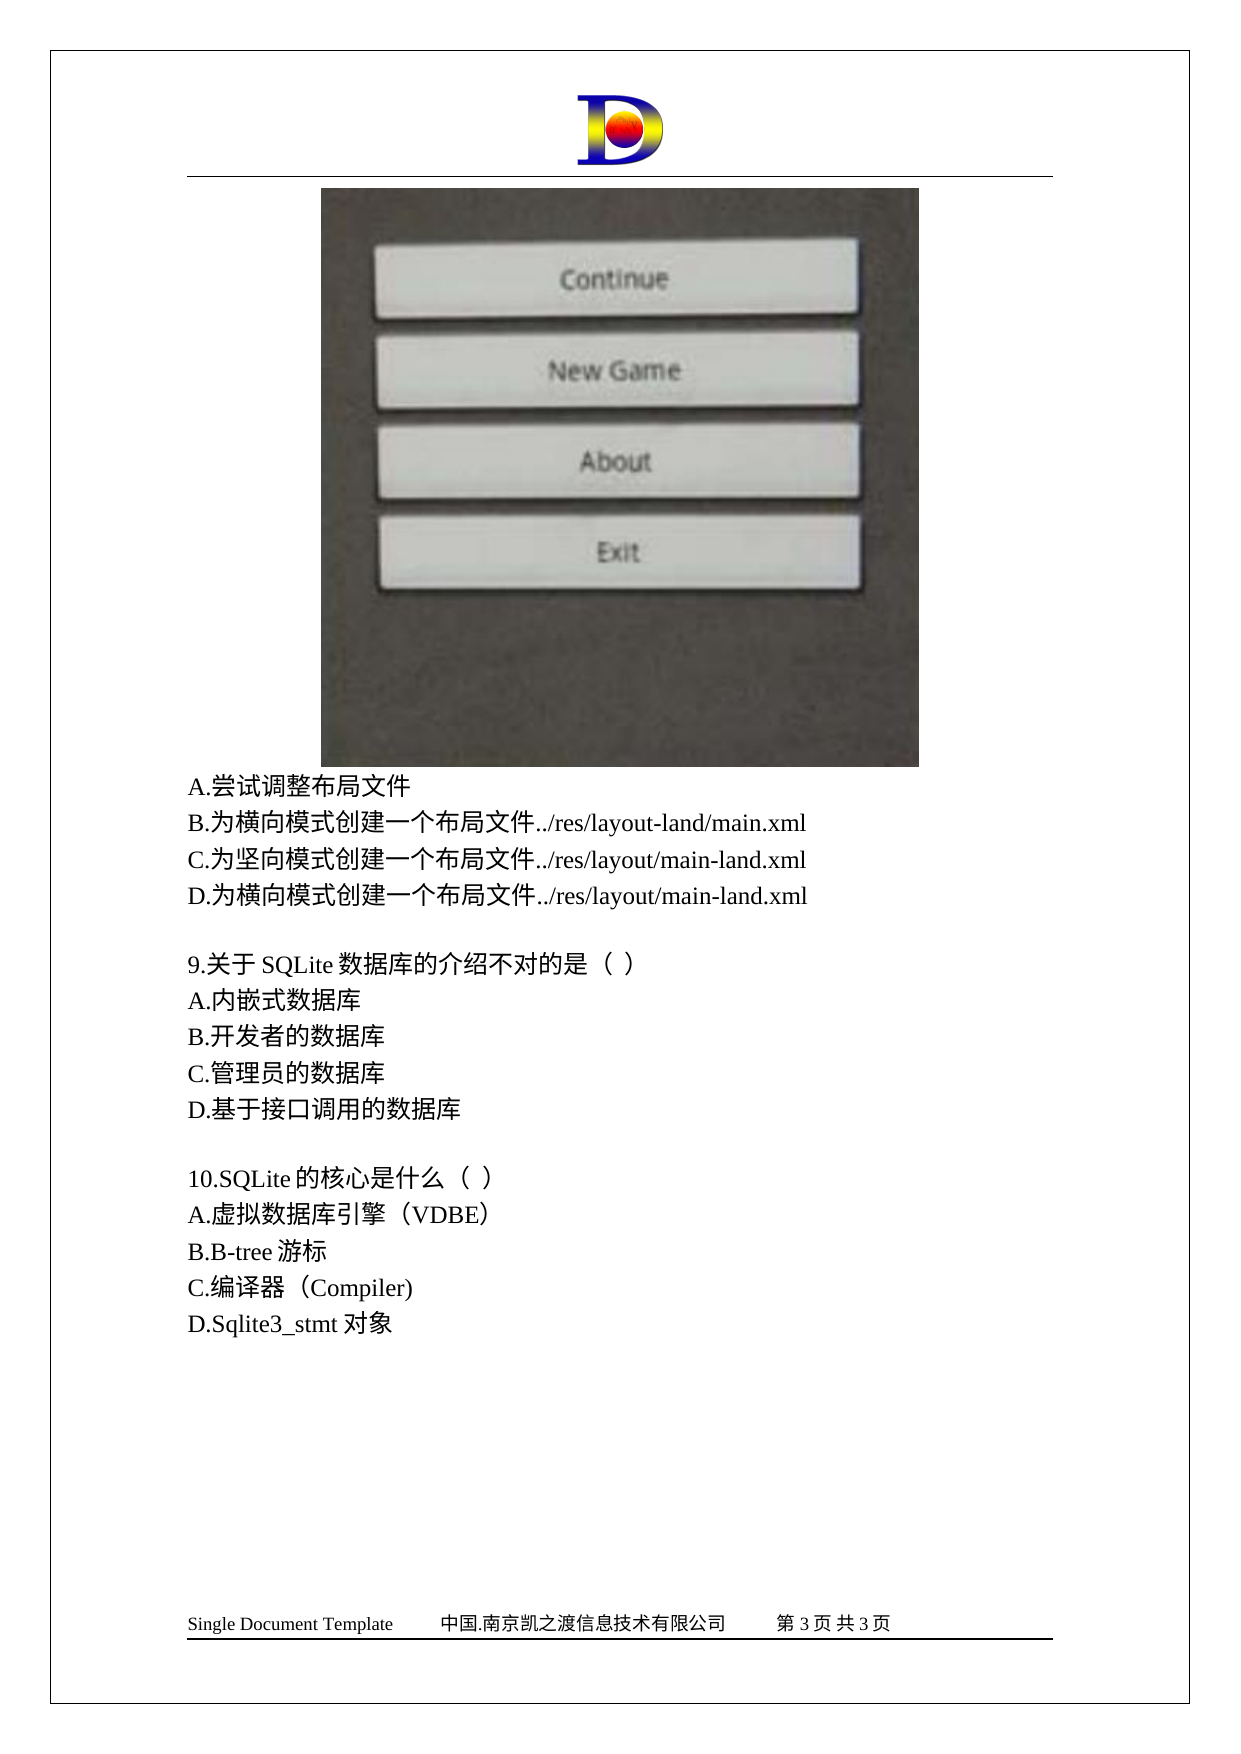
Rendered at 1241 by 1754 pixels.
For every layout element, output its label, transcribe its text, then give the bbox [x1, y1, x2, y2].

list 为横向模式创建一个布局文件../res/layout/main-land.xml [187, 875, 1053, 912]
list SQLite的核心是什么（ ） [187, 1158, 1053, 1195]
list 为横向模式创建一个布局文件../res/layout-land/main.xml [187, 803, 1053, 839]
list 开发者的数据库 [187, 1017, 1053, 1053]
picture [321, 188, 919, 767]
list Sqlite3_stmt对象 [187, 1303, 1053, 1340]
list 为坚向模式创建一个布局文件../res/layout/main-land.xml [187, 839, 1053, 875]
list 基于接口调用的数据库 [187, 1089, 1053, 1126]
list 管理员的数据库 [187, 1053, 1053, 1089]
list 虚拟数据库引擎（VDBE） [187, 1195, 1053, 1231]
list 内嵌式数据库 [187, 981, 1053, 1017]
list B-tree游标 [187, 1231, 1053, 1267]
list 尝试调整布局文件 [187, 767, 1053, 803]
picture [577, 88, 663, 174]
list 关于SQLite数据库的介绍不对的是（ ） [187, 944, 1053, 981]
list 编译器（Compiler) [187, 1267, 1053, 1303]
